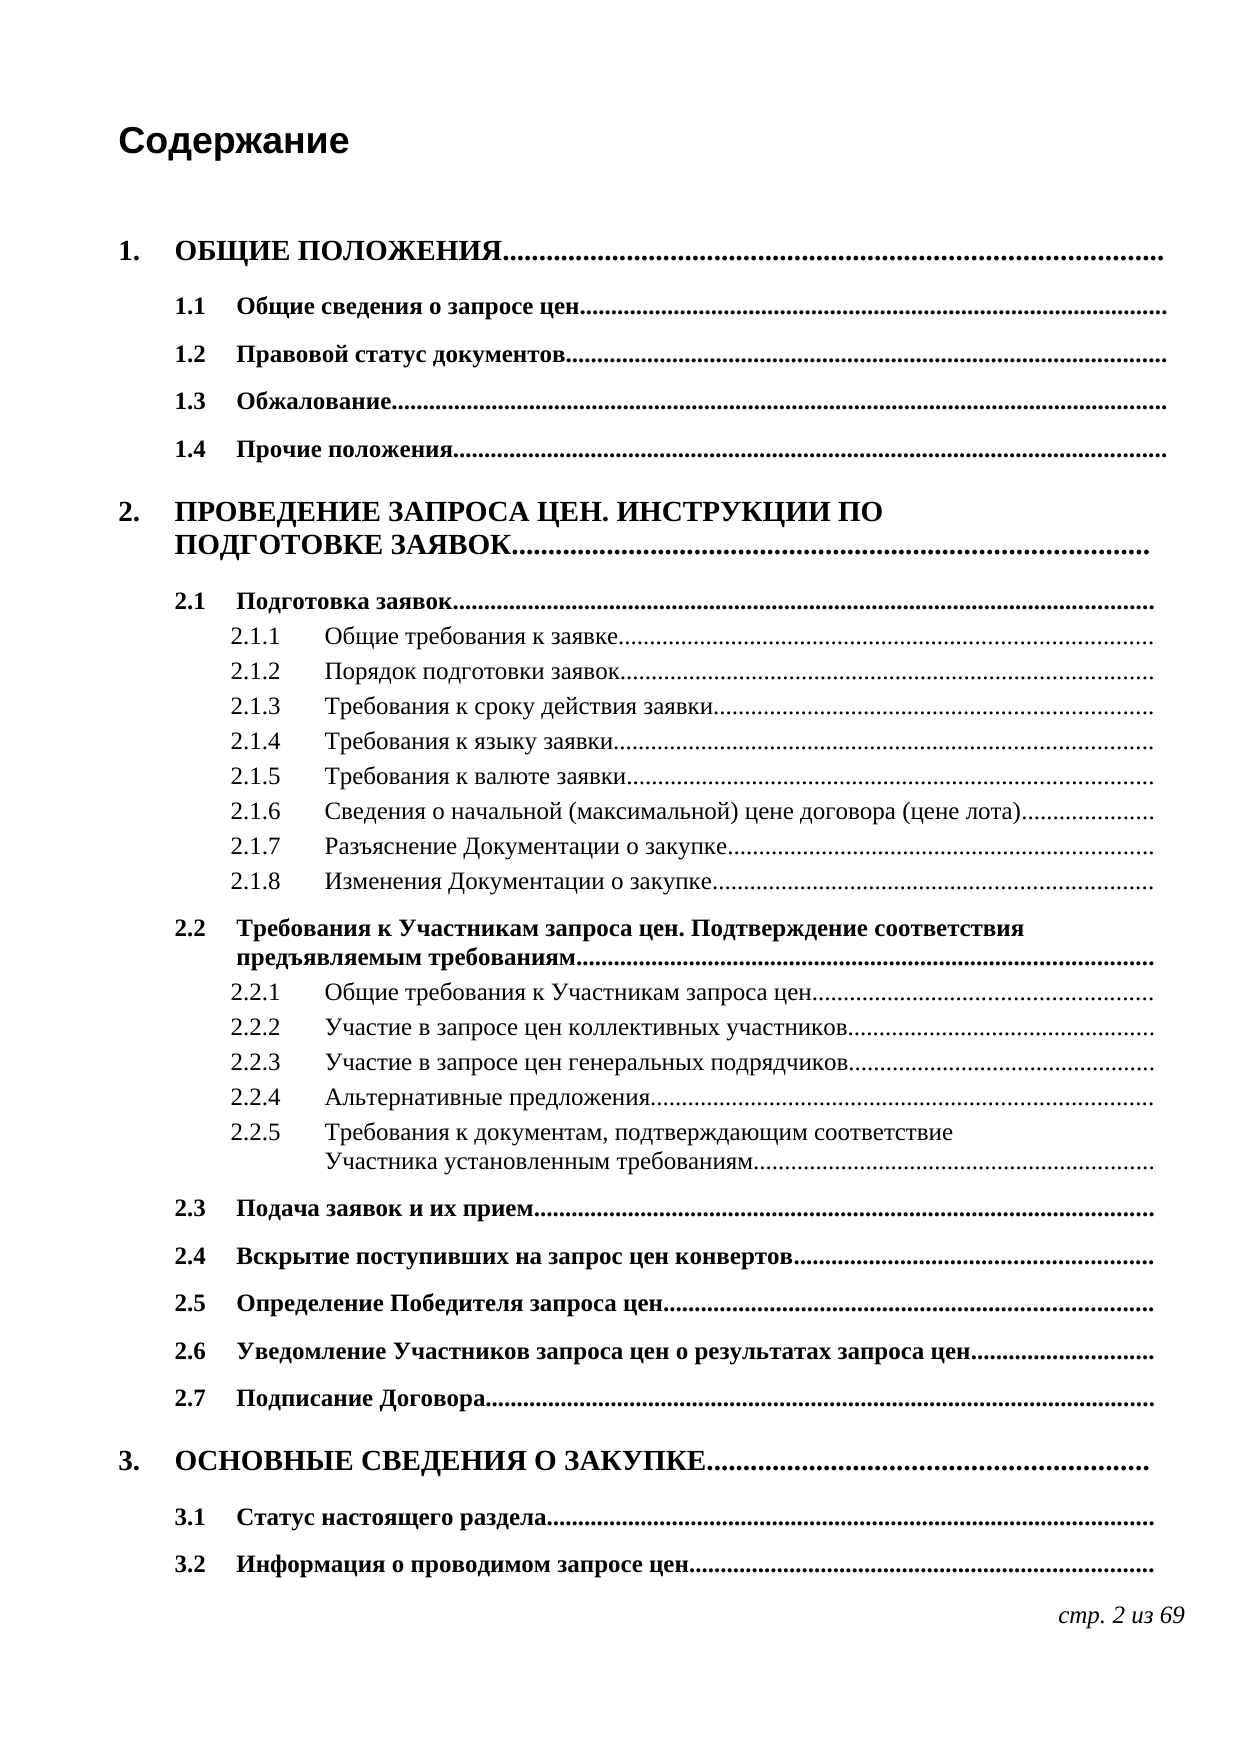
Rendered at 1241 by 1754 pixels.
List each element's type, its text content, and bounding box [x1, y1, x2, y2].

text 2.6 Уведомление Участников запроса цен о результатах запроса цен 25 [174, 1336, 1093, 1365]
text 2.1.2 Порядок подготовки заявок 11 [230, 656, 1063, 685]
text 2.1.6 Сведения о начальной (максимальной) цене договора (цене лота) 13 [230, 796, 1063, 825]
text 2.1.8 Изменения Документации о закупке 13 [230, 866, 1063, 895]
text 2.5 Определение Победителя запроса цен 23 [174, 1288, 1093, 1317]
text Содержание [118, 118, 1181, 161]
text 3. ОСНОВНЫЕ СВЕДЕНИЯ О ЗАКУПКЕ 27 [118, 1443, 1063, 1477]
text 2.2.1 Общие требования к Участникам запроса цен 14 [230, 977, 1063, 1006]
text 2.2 Требования к Участникам запроса цен. Подтверждение соответствия предъявляемым требованиям 14 [174, 913, 1093, 971]
text 1.3 Обжалование 7 [174, 386, 1093, 415]
text 2.2.2 Участие в запросе цен коллективных участников 16 [230, 1012, 1063, 1041]
text 1.1 Общие сведения о запросе цен 5 [174, 291, 1093, 320]
text 2.2.3 Участие в запросе цен генеральных подрядчиков 19 [230, 1047, 1063, 1076]
text 1.2 Правовой статус документов 5 [174, 339, 1093, 368]
text 2.4 Вскрытие поступивших на запрос цен конвертов 23 [174, 1241, 1093, 1270]
text 2.3 Подача заявок и их прием 22 [174, 1193, 1093, 1222]
text 2.2.4 Альтернативные предложения 19 [230, 1082, 1063, 1111]
text 2.1 Подготовка заявок 10 [174, 586, 1093, 615]
text 1.4 Прочие положения 9 [174, 434, 1093, 463]
text 3.1 Статус настоящего раздела 27 [174, 1502, 1093, 1531]
text 2.1.7 Разъяснение Документации о закупке 13 [230, 831, 1063, 860]
text 2.2.5 Требования к документам, подтверждающим соответствие Участника установленным требованиям 19 [230, 1117, 1063, 1175]
text 1. Общие положения 5 [118, 233, 1063, 266]
text 2.7 Подписание Договора 25 [174, 1383, 1093, 1412]
text 3.2 Информация о проводимом запросе цен 27 [174, 1549, 1093, 1578]
text 2.1.4 Требования к языку заявки 12 [230, 726, 1063, 755]
text 2.1.5 Требования к валюте заявки 12 [230, 761, 1063, 790]
text 2.1.1 Общие требования к заявке 10 [230, 621, 1063, 650]
text 2.1.3 Требования к сроку действия заявки 12 [230, 691, 1063, 720]
text 2. Проведение запроса цен. Инструкции по подготовке заявок 10 [118, 494, 1063, 561]
